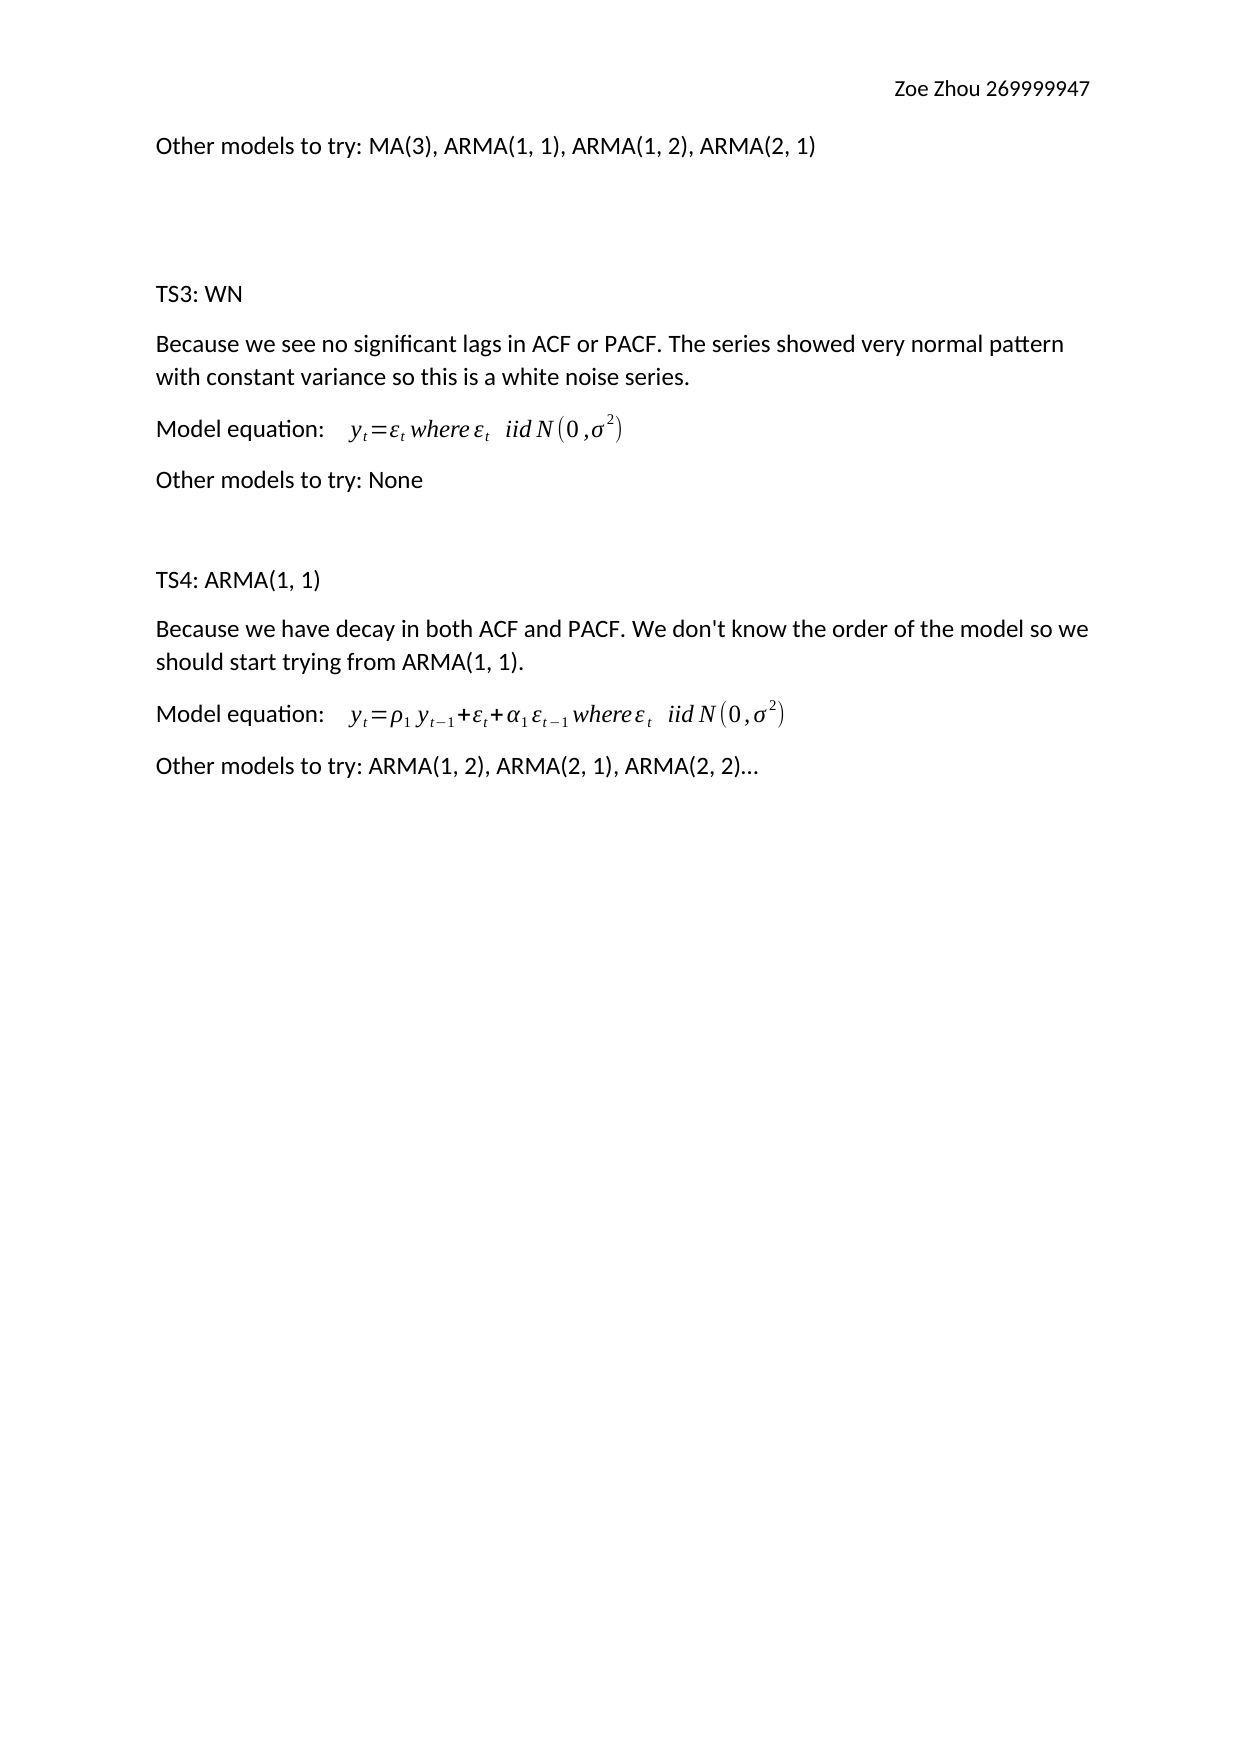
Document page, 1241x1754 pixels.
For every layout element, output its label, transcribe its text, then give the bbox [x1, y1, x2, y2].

text Model equation: [156, 411, 1090, 446]
text Model equation: [156, 696, 1090, 731]
text TS3: WN [156, 279, 1090, 309]
text Because we see no significant lags in ACF or PACF. The series showed very normal pattern with constant variance so this is a white noise series. [156, 328, 1090, 392]
text Other models to try: None [156, 465, 1090, 495]
text TS4: ARMA(1, 1) [156, 564, 1090, 594]
text Other models to try: ARMA(1, 2), ARMA(2, 1), ARMA(2, 2)… [156, 750, 1090, 780]
text Because we have decay in both ACF and PACF. We don't know the order of the model so we should start trying from ARMA(1, 1). [156, 613, 1090, 677]
text Other models to try: MA(3), ARMA(1, 1), ARMA(1, 2), ARMA(2, 1) [156, 130, 1090, 160]
